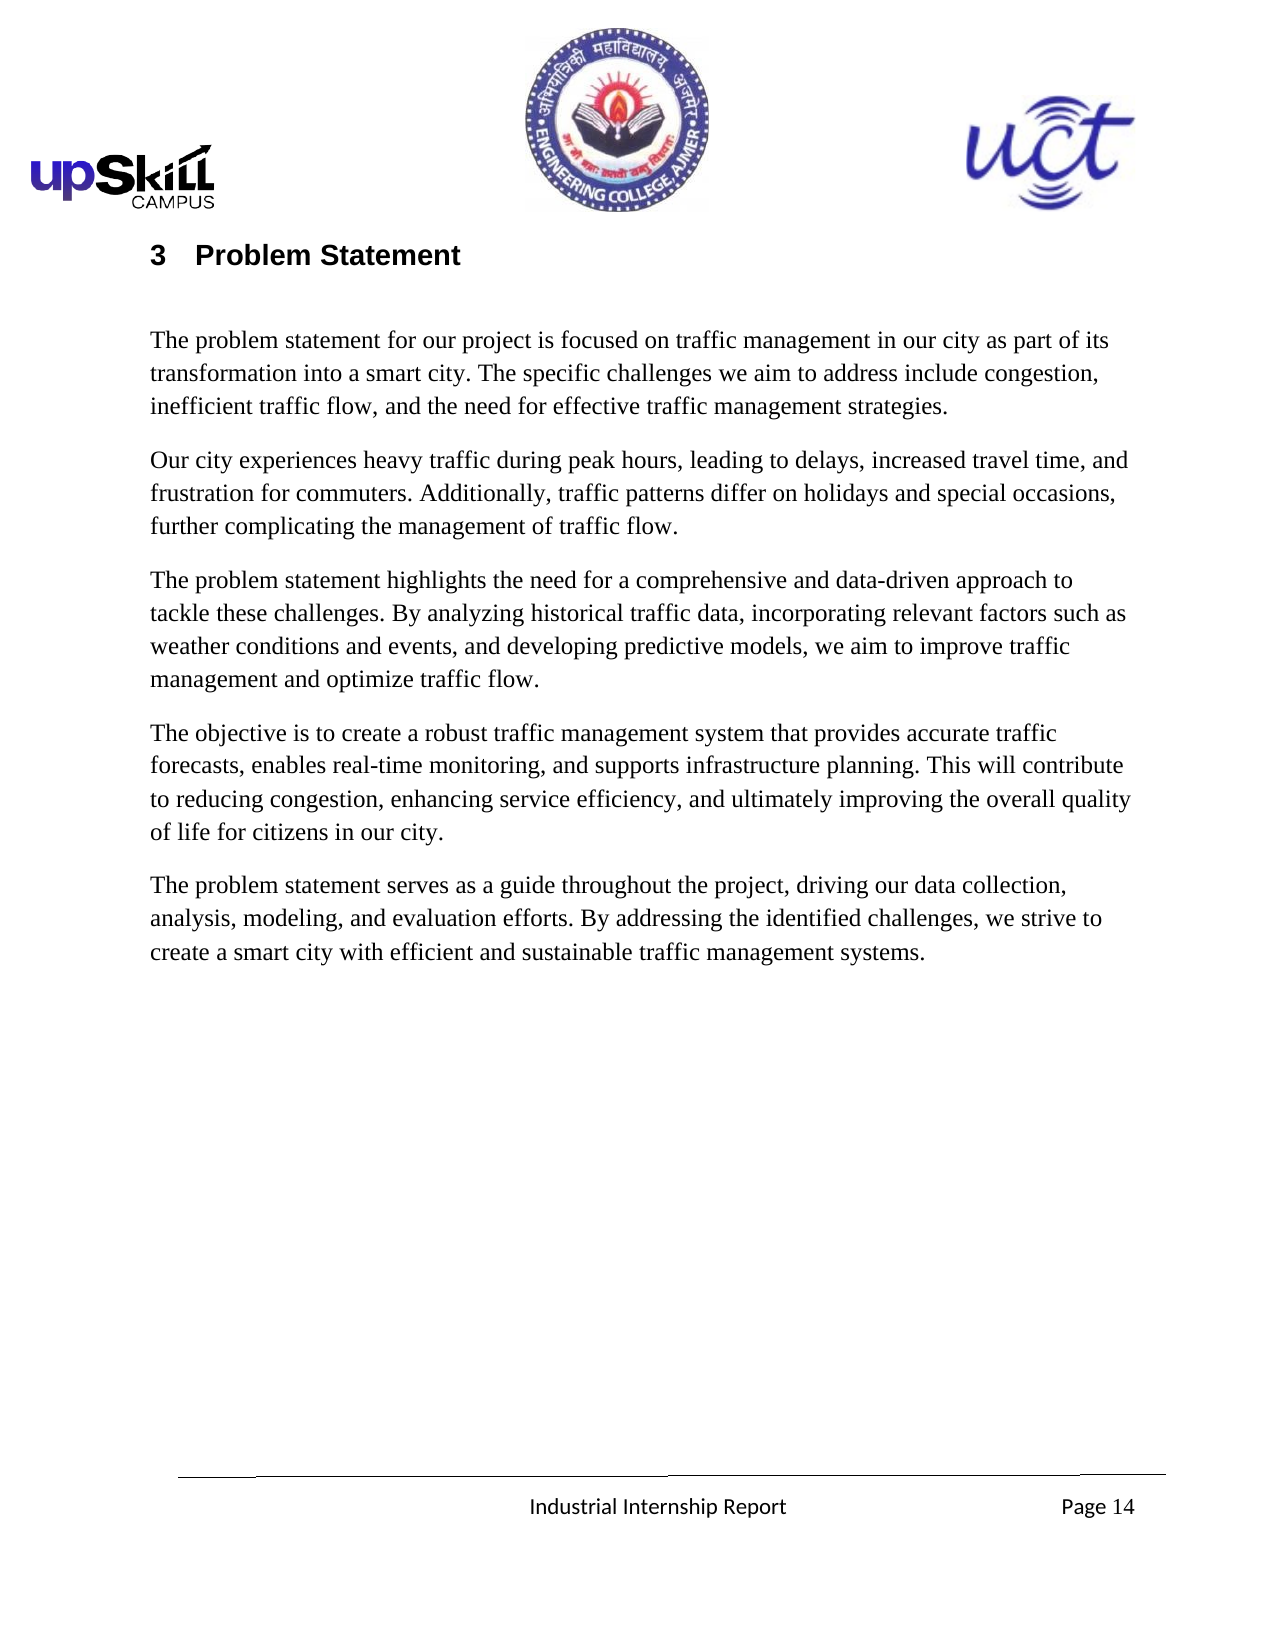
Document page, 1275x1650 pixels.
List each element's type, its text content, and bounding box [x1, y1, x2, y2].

text The problem statement highlights the need for a comprehensive and data-driven approach to tackle these challenges. By analyzing historical traffic data, incorporating relevant factors such as weather conditions and events, and developing predictive models, we aim to improve traffic management and optimize traffic flow. [150, 565, 1127, 693]
text The problem statement serves as a guide throughout the project, driving our data collection, analysis, modeling, and evaluation efforts. By addressing the identified challenges, we strive to create a smart city with efficient and sustainable traffic management systems. [150, 871, 1105, 965]
text Our city experiences heavy traffic during peak hours, leading to delays, increased travel time, and frustration for commuters. Additionally, traffic patterns differ on holidays and special occasions, further complicating the management of traffic flow. [150, 445, 1128, 540]
text The problem statement for our project is focused on traffic management in our city as part of its transformation into a smart city. The specific challenges we aim to address include congestion, inefficient traffic flow, and the need for effective traffic management strategies. [150, 325, 1109, 420]
picture [31, 144, 215, 209]
text The objective is to create a robust traffic management system that provides accurate traffic forecasts, enables real-time monitoring, and supports infrastructure planning. This will contribute to reducing congestion, enhancing service efficiency, and ultimately improving the overall quality of life for citizens in our city. [150, 718, 1132, 845]
picture [966, 95, 1136, 212]
picture [525, 28, 709, 212]
subtitle Problem Statement [150, 238, 1269, 272]
